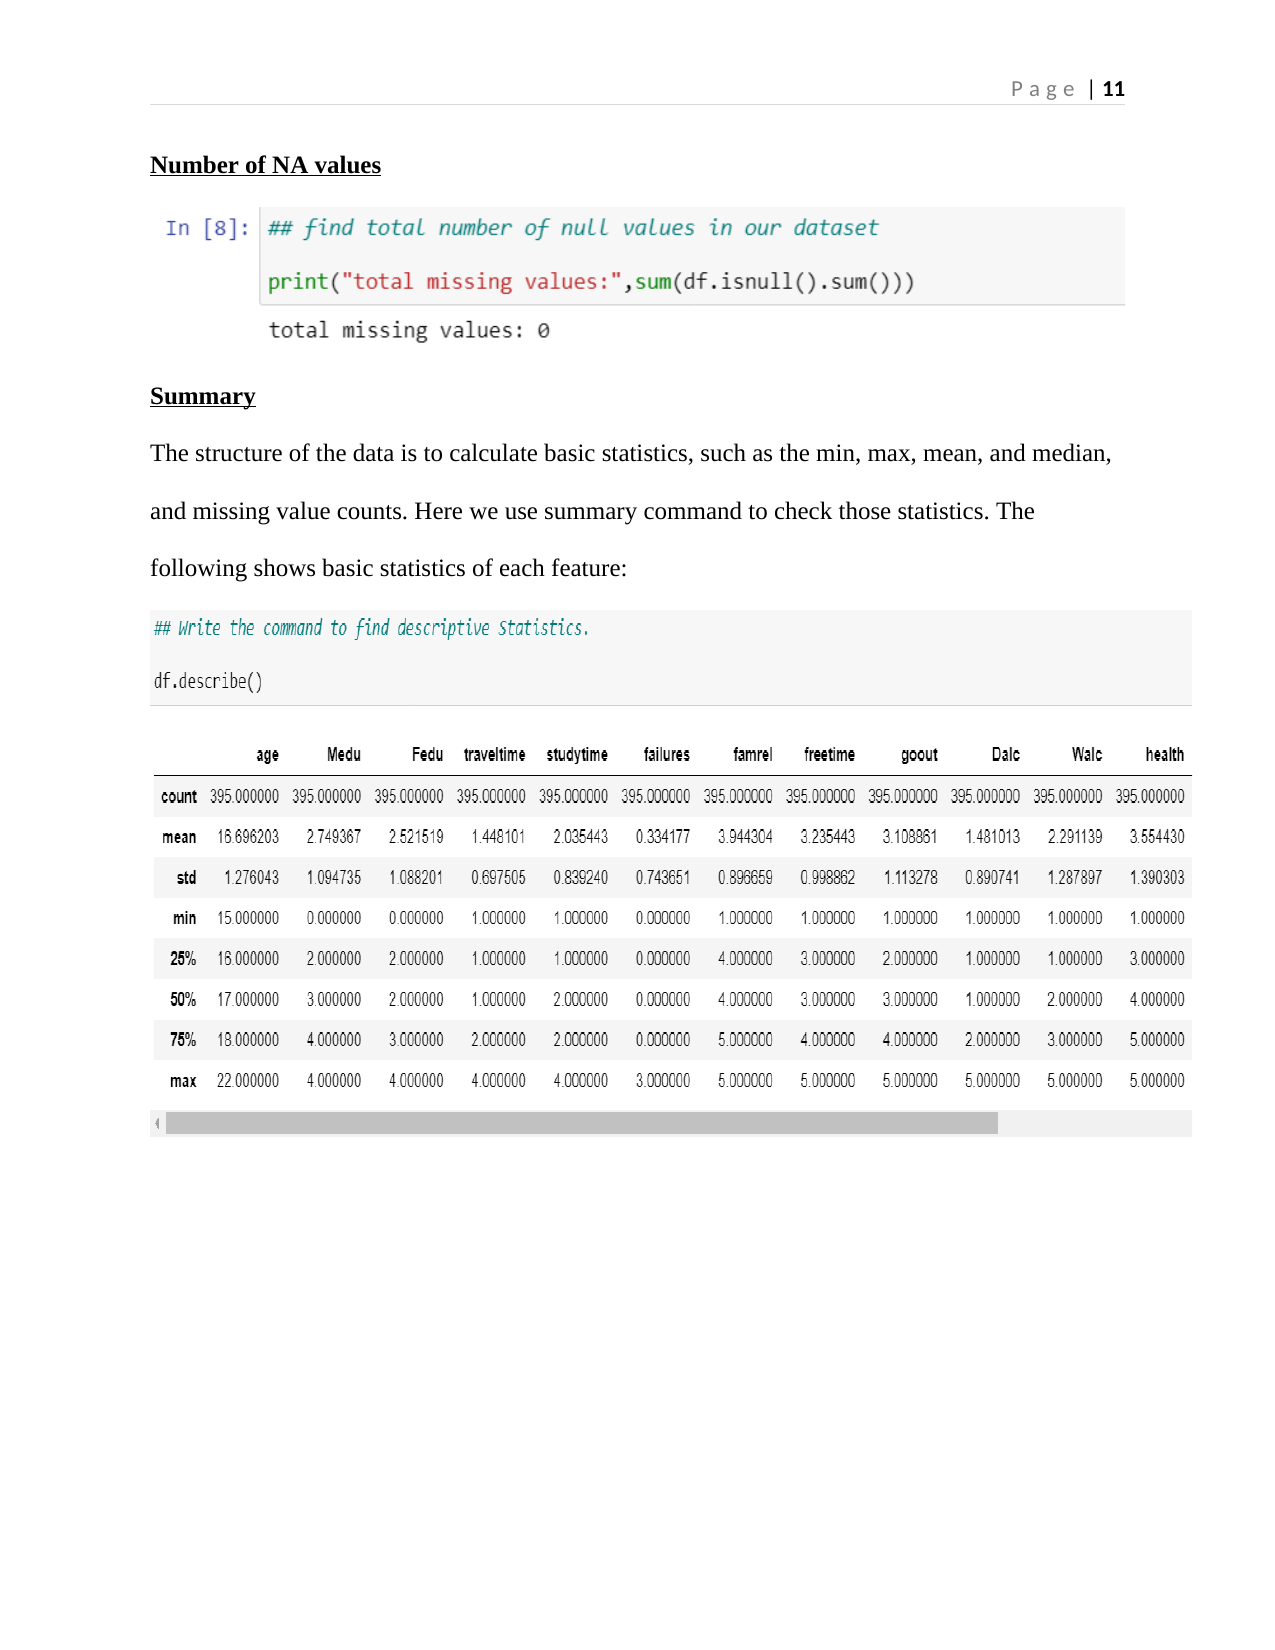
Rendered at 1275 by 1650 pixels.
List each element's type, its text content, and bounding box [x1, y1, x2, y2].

text Summary [150, 381, 1125, 409]
text Number of NA values [150, 150, 1125, 179]
picture [150, 610, 1193, 1146]
picture [150, 207, 1125, 353]
text The structure of the data is to calculate basic statistics, such as the min, max, mean, and median, and missing value counts. Here we use summary command to check those statistics. The following shows basic statistics of each feature: [150, 438, 1125, 582]
